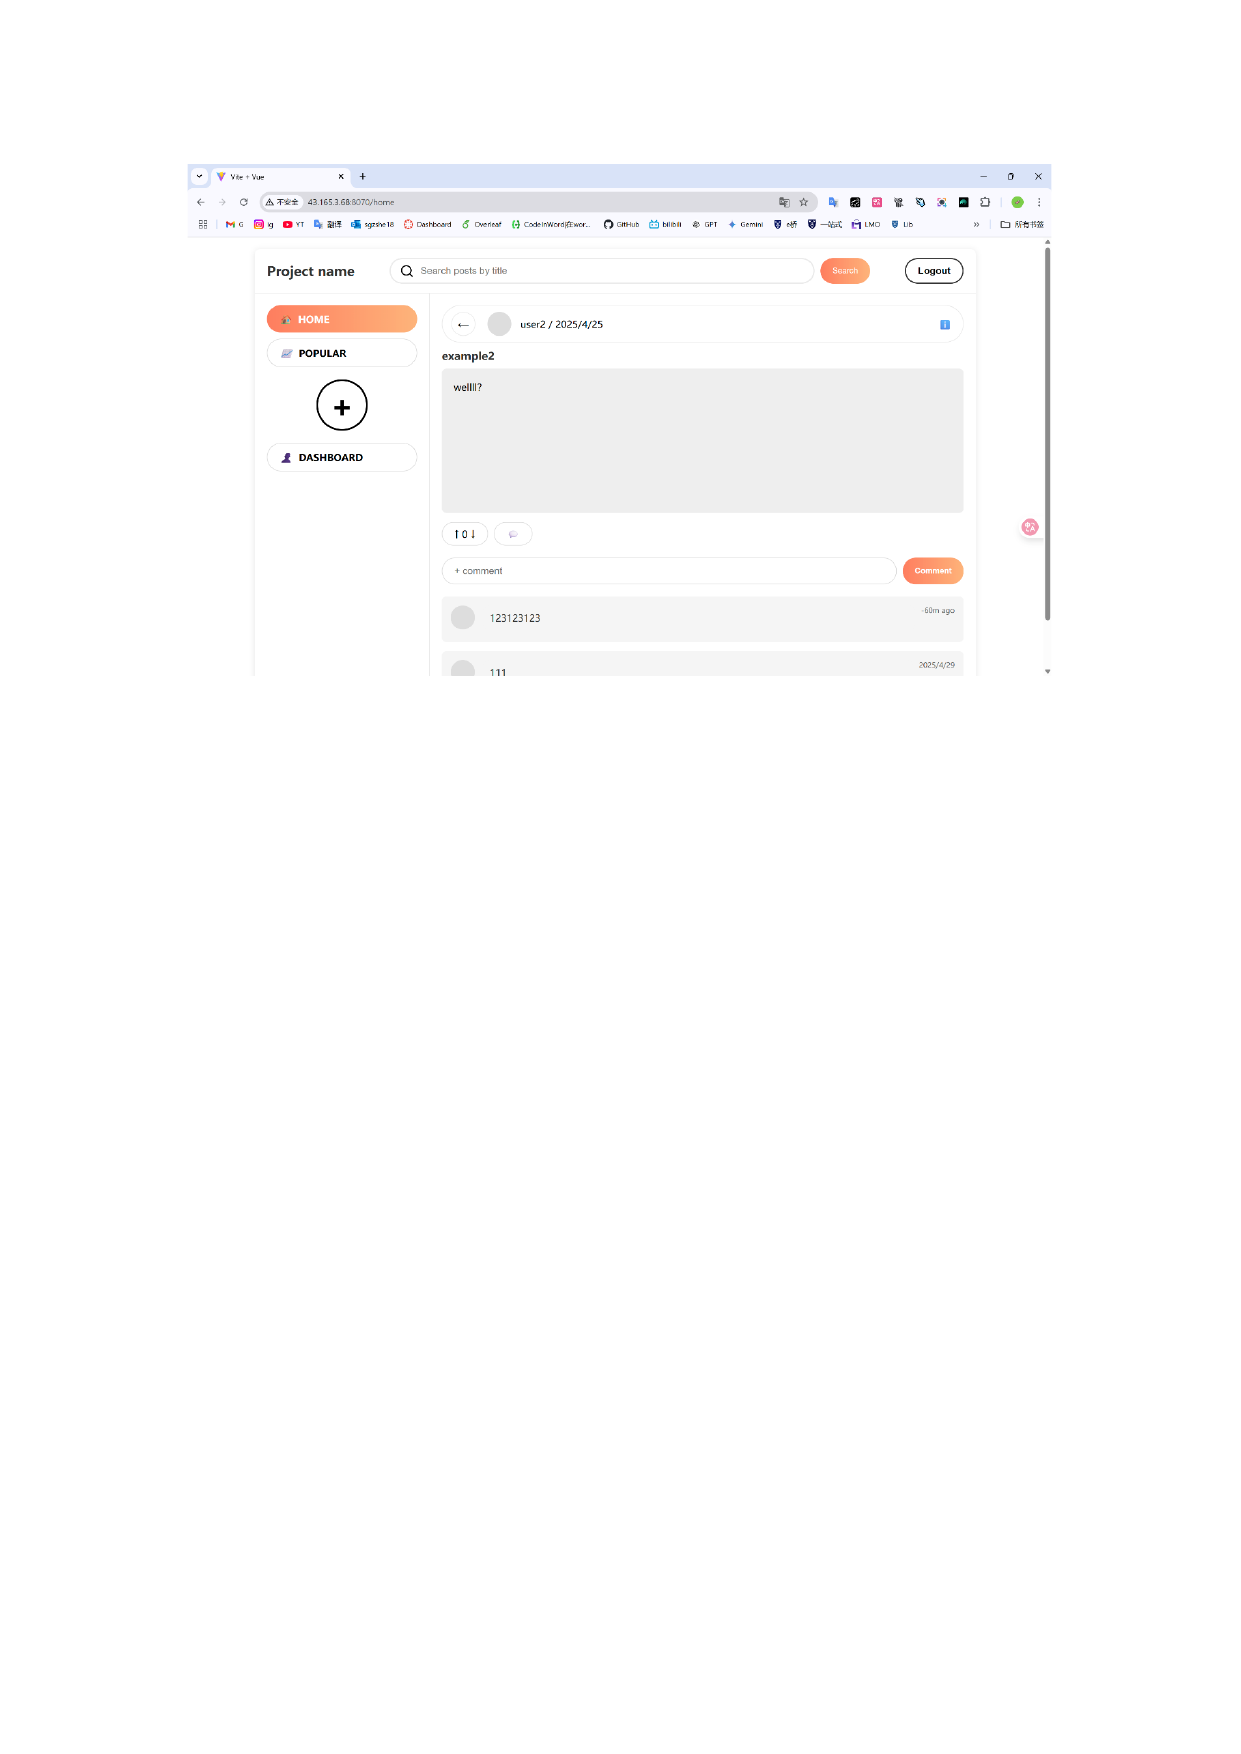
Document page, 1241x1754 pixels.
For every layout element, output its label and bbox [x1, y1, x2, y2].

picture [187, 164, 1052, 676]
